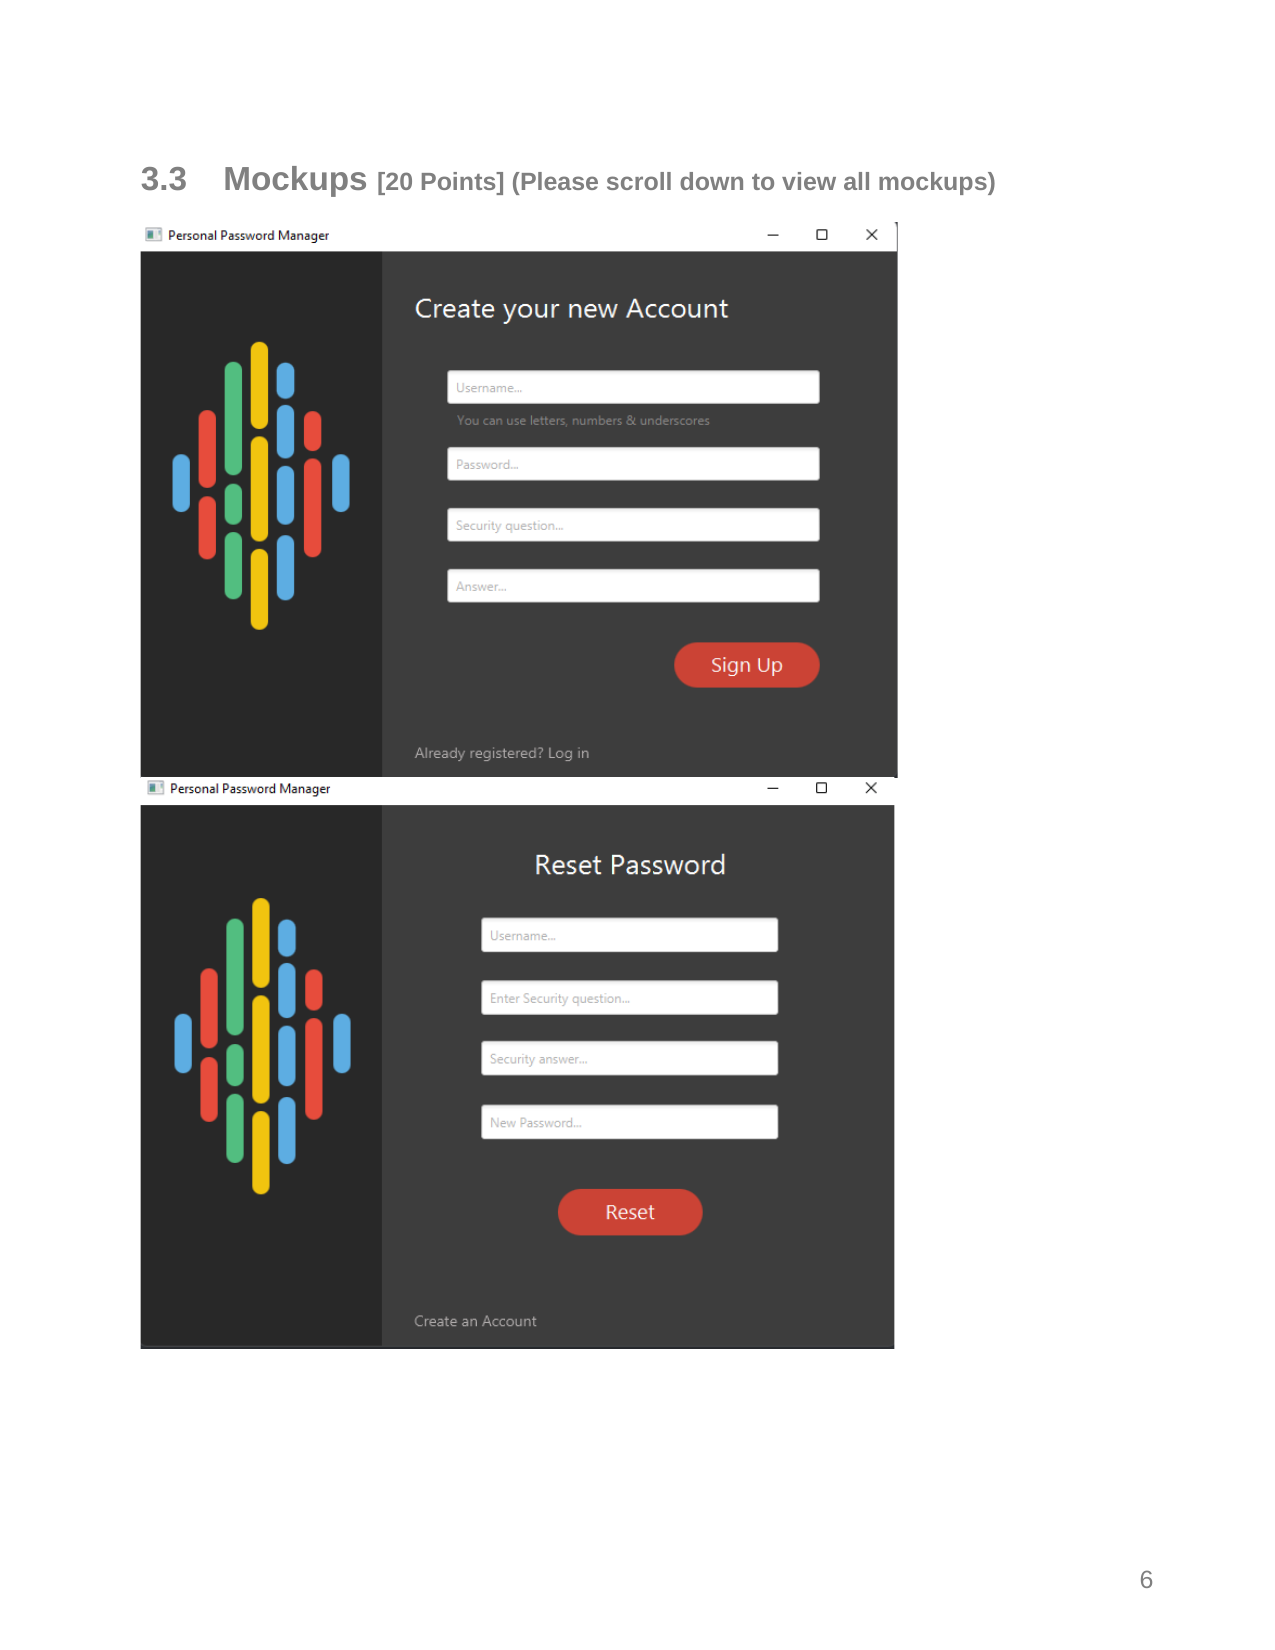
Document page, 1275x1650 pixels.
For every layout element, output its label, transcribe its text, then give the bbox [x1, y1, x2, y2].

subtitle Mockups [20 Points] (Please scroll down to view all mockups) [141, 159, 1153, 198]
picture [140, 222, 898, 1349]
